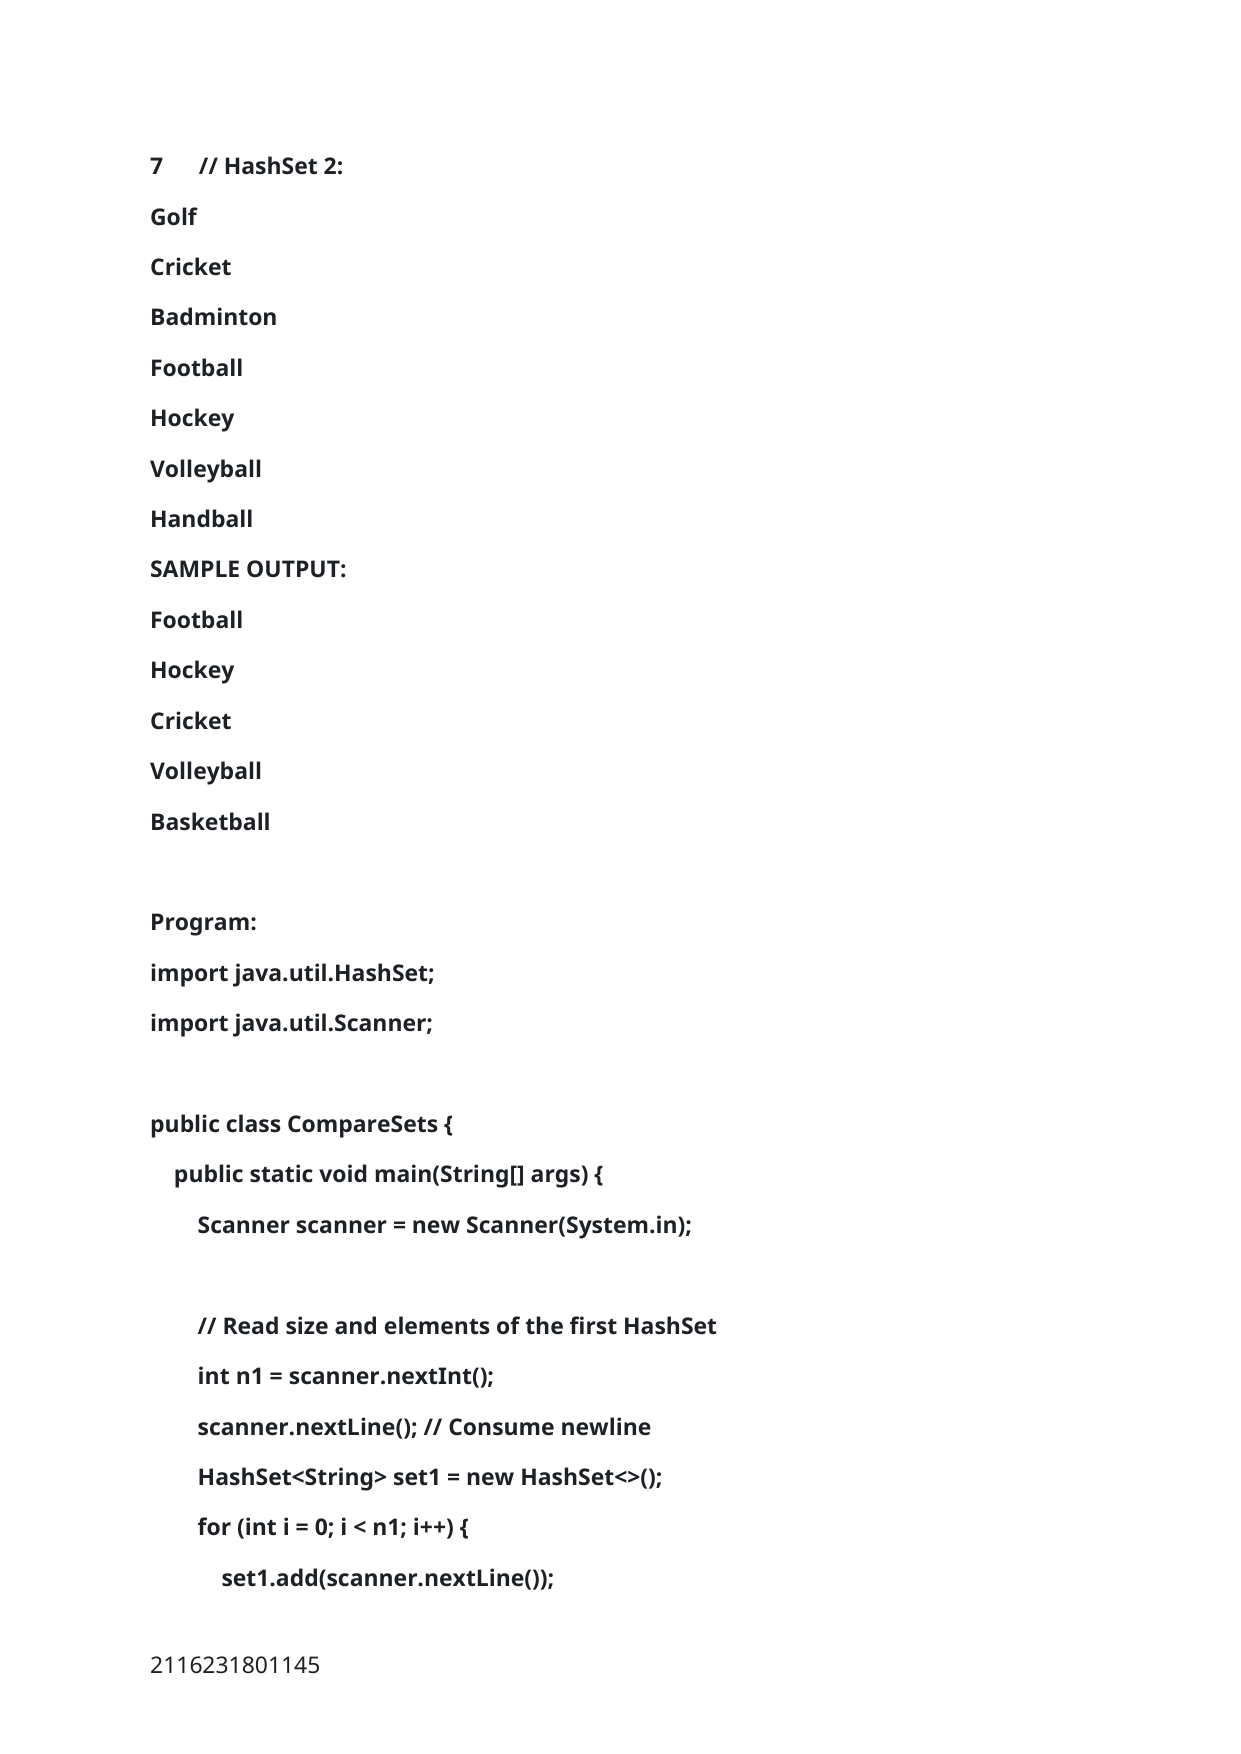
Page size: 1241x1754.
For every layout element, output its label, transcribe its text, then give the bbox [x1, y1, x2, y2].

text public class CompareSets { [150, 1108, 1090, 1139]
text Volleyball [150, 452, 1090, 484]
text Hockey [150, 654, 1090, 685]
text Football [150, 604, 1090, 635]
text Volleyball [150, 755, 1090, 786]
text import java.util.HashSet; [150, 957, 1090, 988]
text import java.util.Scanner; [150, 1007, 1090, 1038]
text int n1 = scanner.nextInt(); [150, 1360, 1090, 1391]
text public static void main(String[] args) { [150, 1158, 1090, 1189]
text SAMPLE OUTPUT: [150, 553, 1090, 584]
text Basketball [150, 805, 1090, 837]
text set1.add(scanner.nextLine()); [150, 1562, 1090, 1593]
text Golf [150, 200, 1090, 232]
text Program: [150, 906, 1090, 937]
text Cricket [150, 704, 1090, 736]
text Badminton [150, 301, 1090, 332]
text scanner.nextLine(); // Consume newline [150, 1410, 1090, 1442]
text Scanner scanner = new Scanner(System.in); [150, 1209, 1090, 1240]
text 7 // HashSet 2: [150, 150, 1090, 181]
text Handball [150, 503, 1090, 534]
text // Read size and elements of the first HashSet [150, 1309, 1090, 1341]
text HashSet<String> set1 = new HashSet<>(); [150, 1461, 1090, 1492]
text Hockey [150, 402, 1090, 433]
text for (int i = 0; i < n1; i++) { [150, 1511, 1090, 1542]
text Football [150, 352, 1090, 383]
text Cricket [150, 251, 1090, 282]
